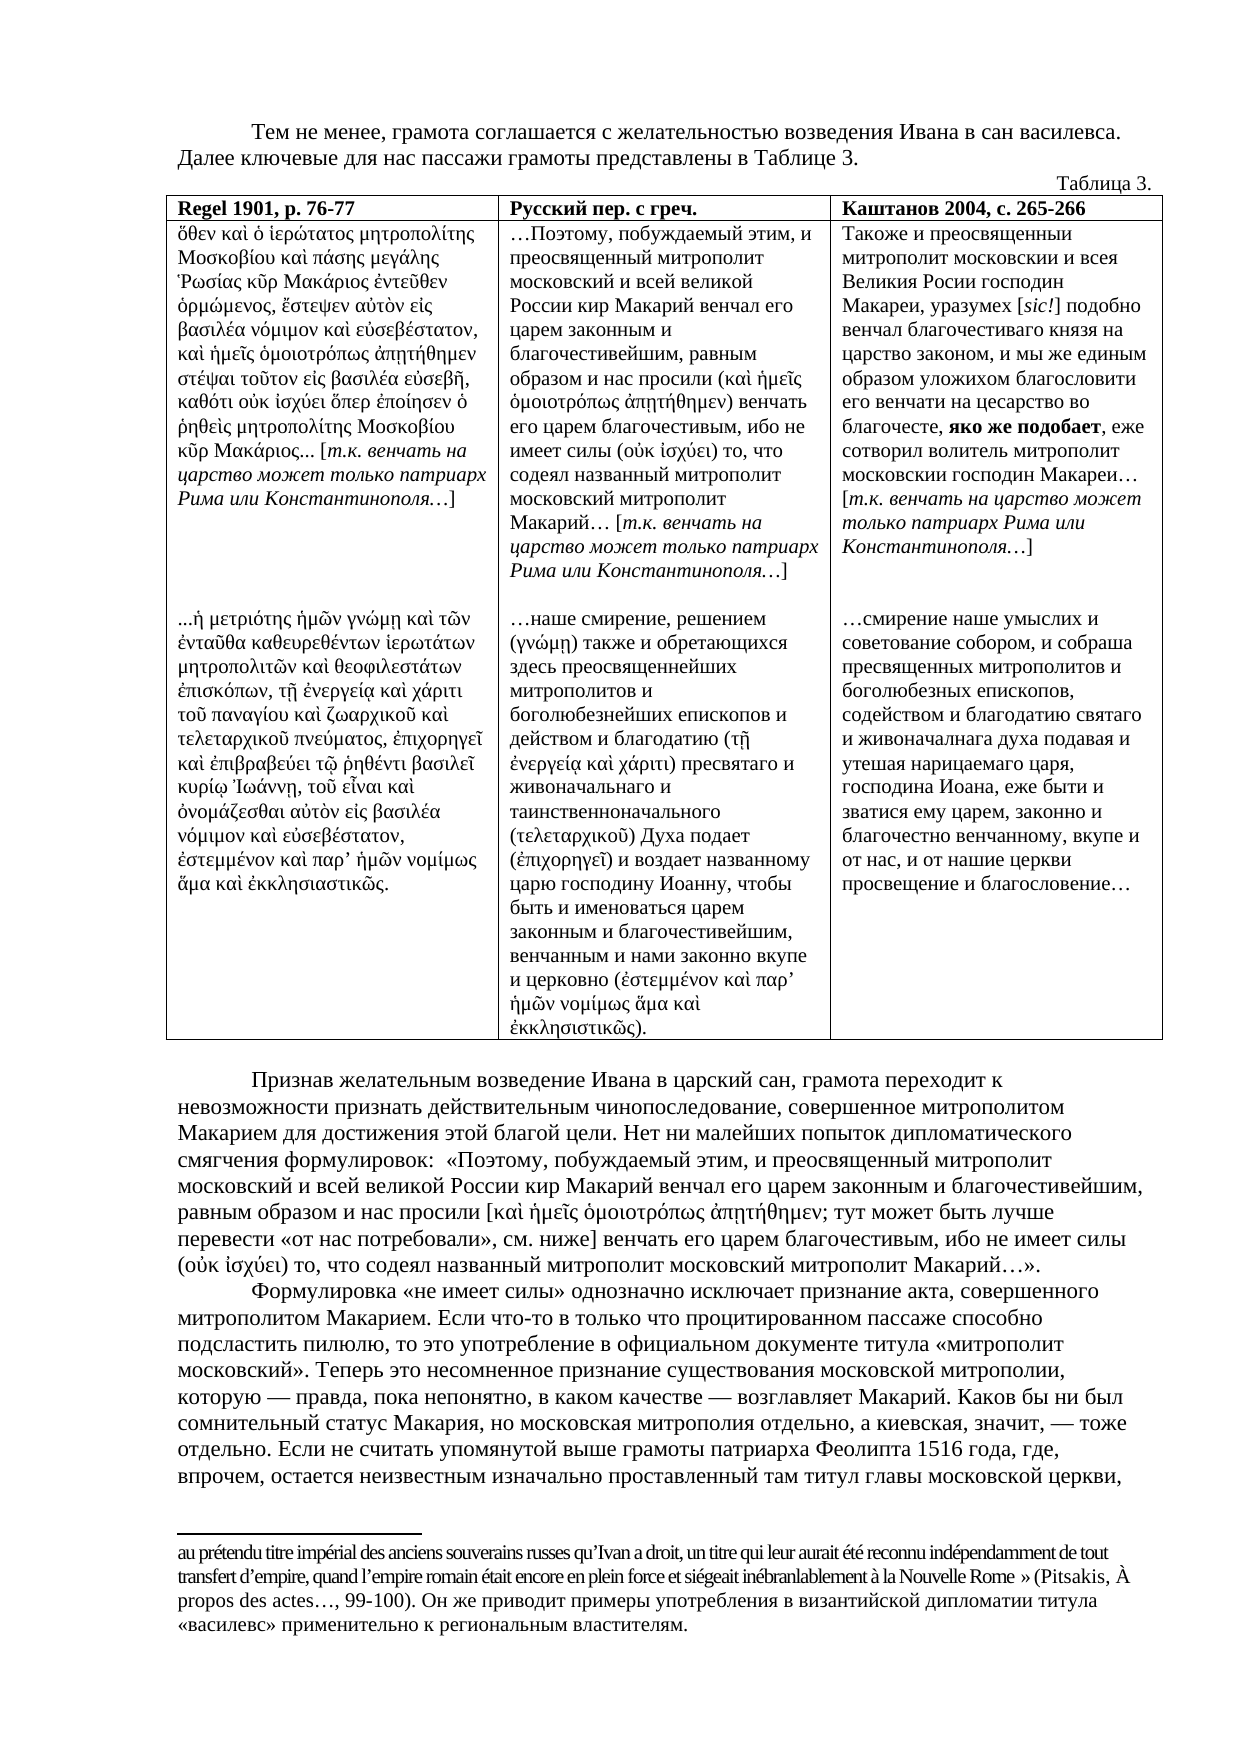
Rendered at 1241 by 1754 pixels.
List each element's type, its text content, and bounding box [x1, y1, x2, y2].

table_header Regel 1901, p. 76-77 [167, 196, 498, 220]
text Тем не менее, грамота соглашается с желательностью возведения Ивана в сан василевса. Далее ключевые для нас пассажи грамоты представлены в Таблице 3. [177, 118, 1152, 171]
table_cell …Поэтому, побуждаемый этим, и преосвященный митрополит московский и всей великой России кир Макарий венчал его царем законным и благочестивейшим, равным образом и нас просили (καὶ ἡμεῖς ὁμοιοτρόπως ἀπῃτήθημεν) венчать его царем благочестивым, ибо не имеет силы (οὐκ ἰσχύει) то, что содеял названный митрополит московский митрополит Макарий… [т.к. венчать на царство может только патриарх Рима или Константинополя…] …наше смирение, решением (γνώμῃ) также и обретающихся здесь преосвященнейших митрополитов и боголюбезнейших епископов и действом и благодатию (τῇ ἐνεργείᾳ καὶ χάριτι) пресвятаго и живоначальнаго и таинственноначального (τελεταρχικοῦ) Духа подает (ἐπιχορηγεῖ) и воздает названному царю господину Иоанну, чтобы быть и именоваться царем законным и благочестивейшим, венчанным и нами законно вкупе и церковно (ἐστεμμένον καὶ παρ’ ἡμῶν νομίμως ἅμα καὶ ἐκκλησιστικῶς). [499, 221, 830, 1039]
table_header Каштанов 2004, с. 265-266 [831, 196, 1162, 220]
table_cell Такоже и преосвященныи митрополит московскии и всея Великия Росии господин Макареи, уразумех [sic!] подобно венчал благочестиваго князя на царство законом, и мы же единым образом уложихом благословити его венчати на цесарство во благочесте, яко же подобает, еже сотворил волитель митрополит московскии господин Макареи…[т.к. венчать на царство может только патриарх Рима или Константинополя…] …смирение наше умыслих и советование собором, и собраша пресвященных митрополитов и боголюбезных епископов, содейством и благодатию святаго и живоначалнага духа подавая и утешая нарицаемаго царя, господина Иоана, еже быти и зватися ему царем, законно и благочестно венчанному, вкупе и от нас, и от нашие церкви просвещение и благословение… [831, 221, 1162, 1039]
text Таблица 3. [177, 171, 1152, 195]
table_cell ὅθεν καὶ ὁ ἱερώτατος μητροπολίτης Μοσκοβίου καὶ πάσης μεγάλης Ῥωσίας κῦρ Μακάριος ἐντεῦθεν ὁρμώμενος, ἔστεψεν αὐτὸν εἰς βασιλέα νόμιμον καὶ εὐσεβέστατον, καὶ ἡμεῖς ὁμοιοτρόπως ἀπῃτήθημεν στέψαι τοῦτον εἰς βασιλέα εὐσεβῆ, καθότι οὐκ ἰσχύει ὅπερ ἐποίησεν ὁ ῥηθεὶς μητροπολίτης Μοσκοβίου κῦρ Μακάριος... [т.к. венчать на царство может только патриарх Рима или Константинополя…] ...ἡ μετριότης ἡμῶν γνώμῃ καὶ τῶν ἐνταῦθα καθευρεθέντων ἱερωτάτων μητροπολιτῶν καὶ θεοφιλεστάτων ἐπισκόπων, τῇ ἐνεργείᾳ καὶ χάριτι τοῦ παναγίου καὶ ζωαρχικοῦ καὶ τελεταρχικοῦ πνεύματος, ἐπιχορηγεῖ καὶ ἐπιβραβεύει τῷ ῥηθέντι βασιλεῖ κυρίῳ Ἰωάννῃ, τοῦ εἶναι καὶ ὀνομάζεσθαι αὐτὸν εἰς βασιλέα νόμιμον καὶ εὐσεβέστατον, ἐστεμμένον καὶ παρ’ ἡμῶν νομίμως ἅμα καὶ ἐκκλησιαστικῶς. [167, 221, 498, 1039]
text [177, 1277, 1152, 1488]
text Признав желательным возведение Ивана в царский сан, грамота переходит к невозможности признать действительным чинопоследование, совершенное митрополитом Макарием для достижения этой благой цели. Нет ни малейших попыток дипломатического смягчения формулировок: «Поэтому, побуждаемый этим, и преосвященный митрополит московский и всей великой России кир Макарий венчал его царем законным и благочестивейшим, равным образом и нас просили [καὶ ἡμεῖς ὁμοιοτρόπως ἀπῃτήθημεν; тут может быть лучше перевести «от нас потребовали», см. ниже] венчать его царем благочестивым, ибо не имеет силы (οὐκ ἰσχύει) то, что содеял названный митрополит московский митрополит Макарий…». [177, 1067, 1152, 1277]
table_header Русский пер. с греч. [499, 196, 830, 220]
